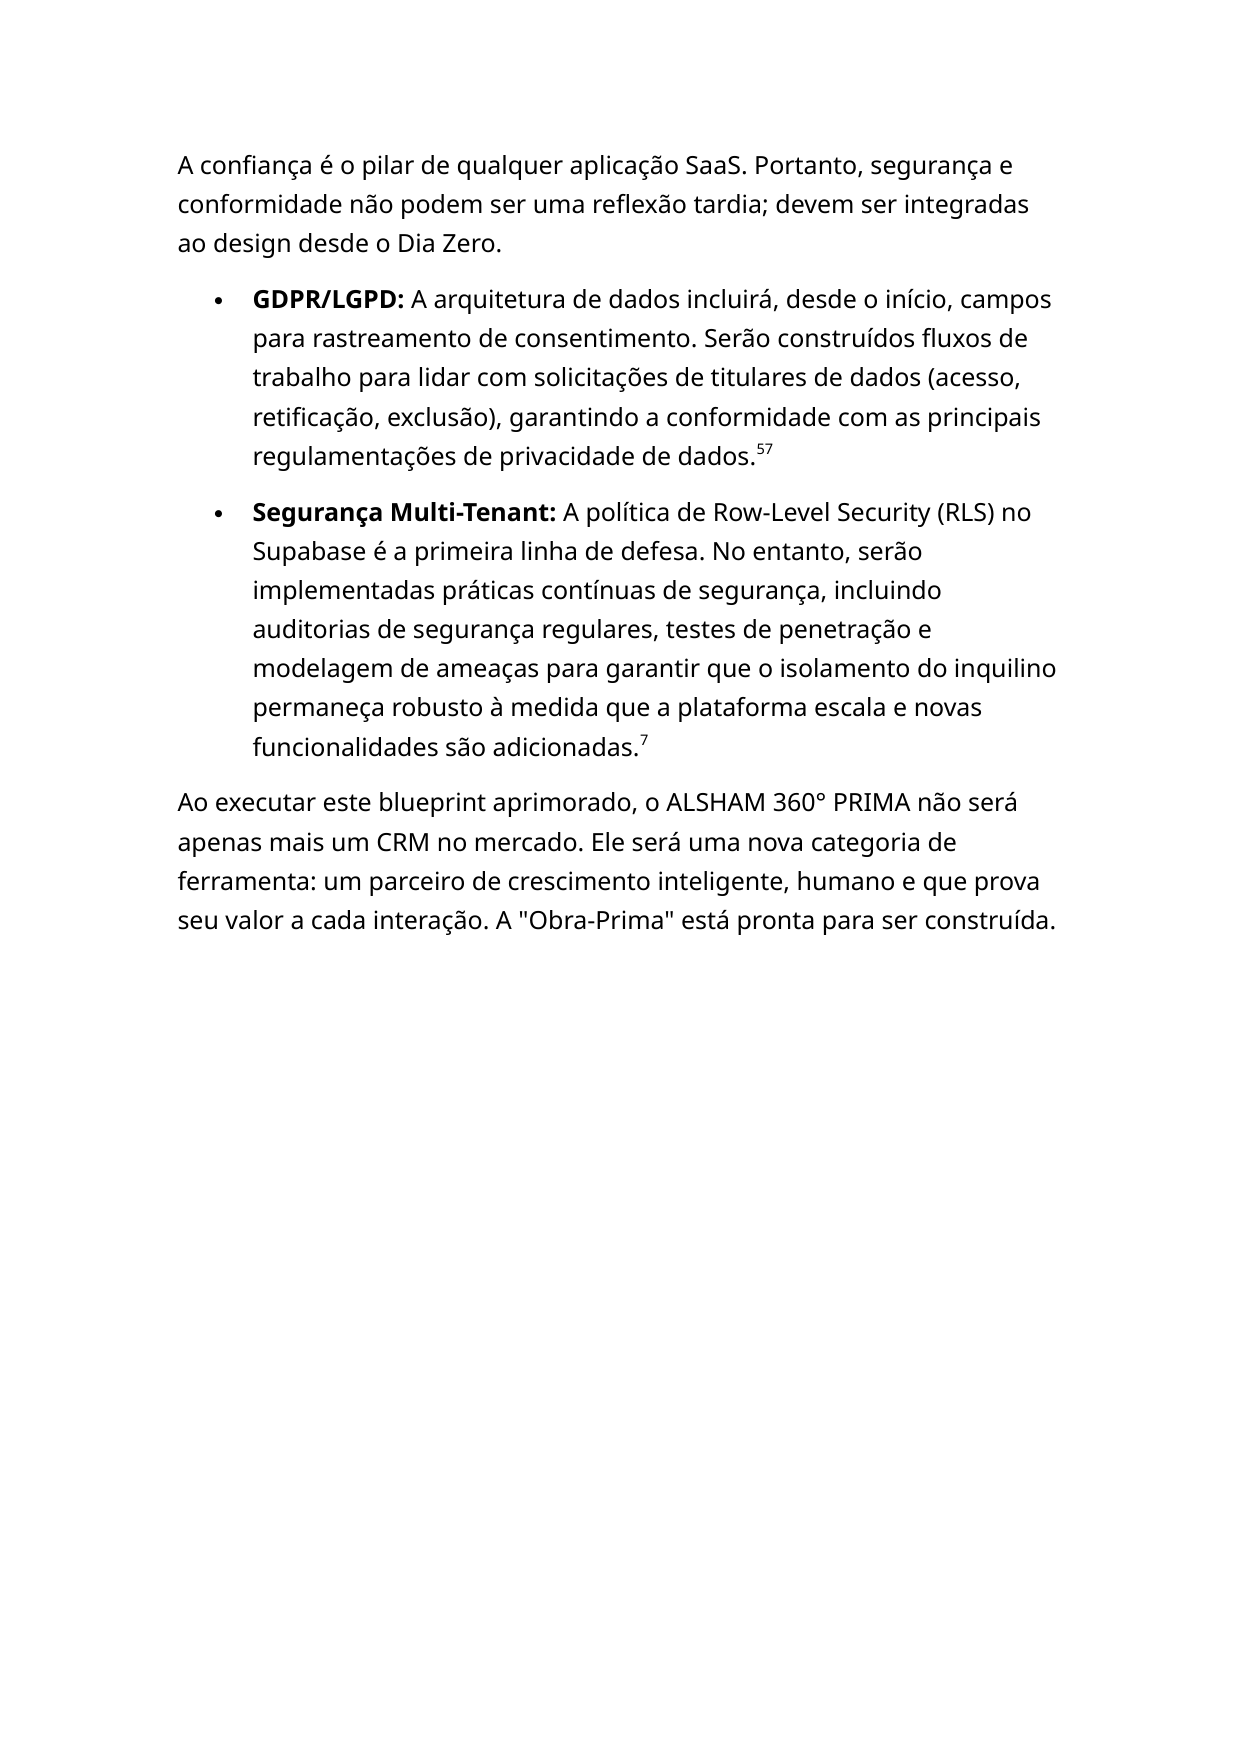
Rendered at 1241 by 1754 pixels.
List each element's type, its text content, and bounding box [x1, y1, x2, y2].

text A confiança é o pilar de qualquer aplicação SaaS. Portanto, segurança e conformidade não podem ser uma reflexão tardia; devem ser integradas ao design desde o Dia Zero. [177, 148, 1063, 260]
list GDPR/LGPD: A arquitetura de dados incluirá, desde o início, campos para rastreamento de consentimento. Serão construídos fluxos de trabalho para lidar com solicitações de titulares de dados (acesso, retificação, exclusão), garantindo a conformidade com as principais regulamentações de privacidade de dados.57 [215, 282, 1063, 472]
text Ao executar este blueprint aprimorado, o ALSHAM 360° PRIMA não será apenas mais um CRM no mercado. Ele será uma nova categoria de ferramenta: um parceiro de crescimento inteligente, humano e que prova seu valor a cada interação. A "Obra-Prima" está pronta para ser construída. [177, 785, 1063, 937]
list Segurança Multi-Tenant: A política de Row-Level Security (RLS) no Supabase é a primeira linha de defesa. No entanto, serão implementadas práticas contínuas de segurança, incluindo auditorias de segurança regulares, testes de penetração e modelagem de ameaças para garantir que o isolamento do inquilino permaneça robusto à medida que a plataforma escala e novas funcionalidades são adicionadas.7 [215, 494, 1063, 763]
